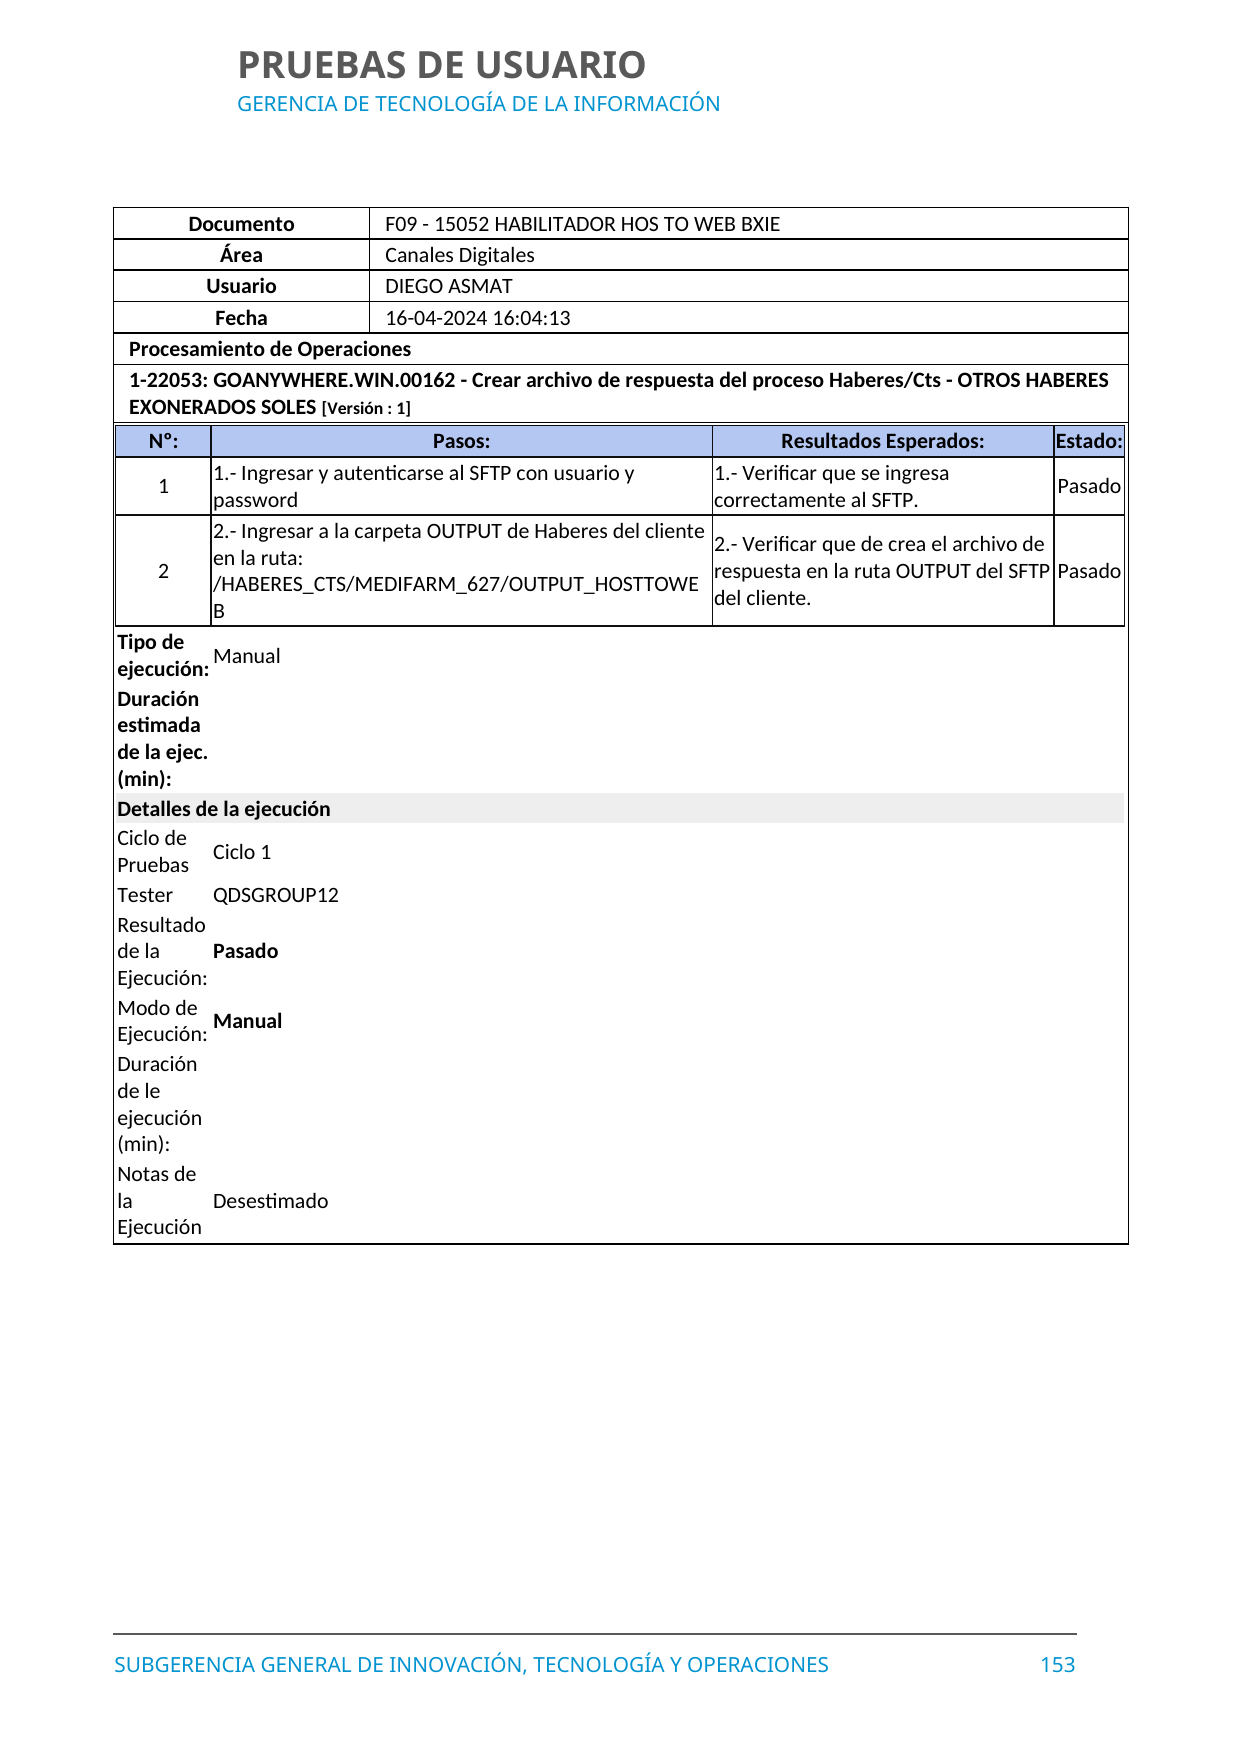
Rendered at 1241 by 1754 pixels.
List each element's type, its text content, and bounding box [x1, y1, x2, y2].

table_cell Procesamiento de Operaciones [114, 334, 1128, 363]
table_cell [114, 423, 1128, 1243]
table_cell 16-04-2024 16:04:13 [370, 302, 1128, 332]
table_header F09 - 15052 HABILITADOR HOS TO WEB BXIE [370, 208, 1128, 238]
table_cell Área [114, 240, 369, 269]
table_cell Canales Digitales [370, 240, 1128, 269]
table_cell DIEGO ASMAT [370, 271, 1128, 301]
table_cell Fecha [114, 302, 369, 332]
table_cell Usuario [114, 271, 369, 301]
table_cell 1-22053: GOANYWHERE.WIN.00162 - Crear archivo de respuesta del proceso Haberes/Cts - OTROS HABERES EXONERADOS SOLES [Versión : 1] [114, 365, 1128, 421]
table_header Documento [114, 208, 369, 238]
